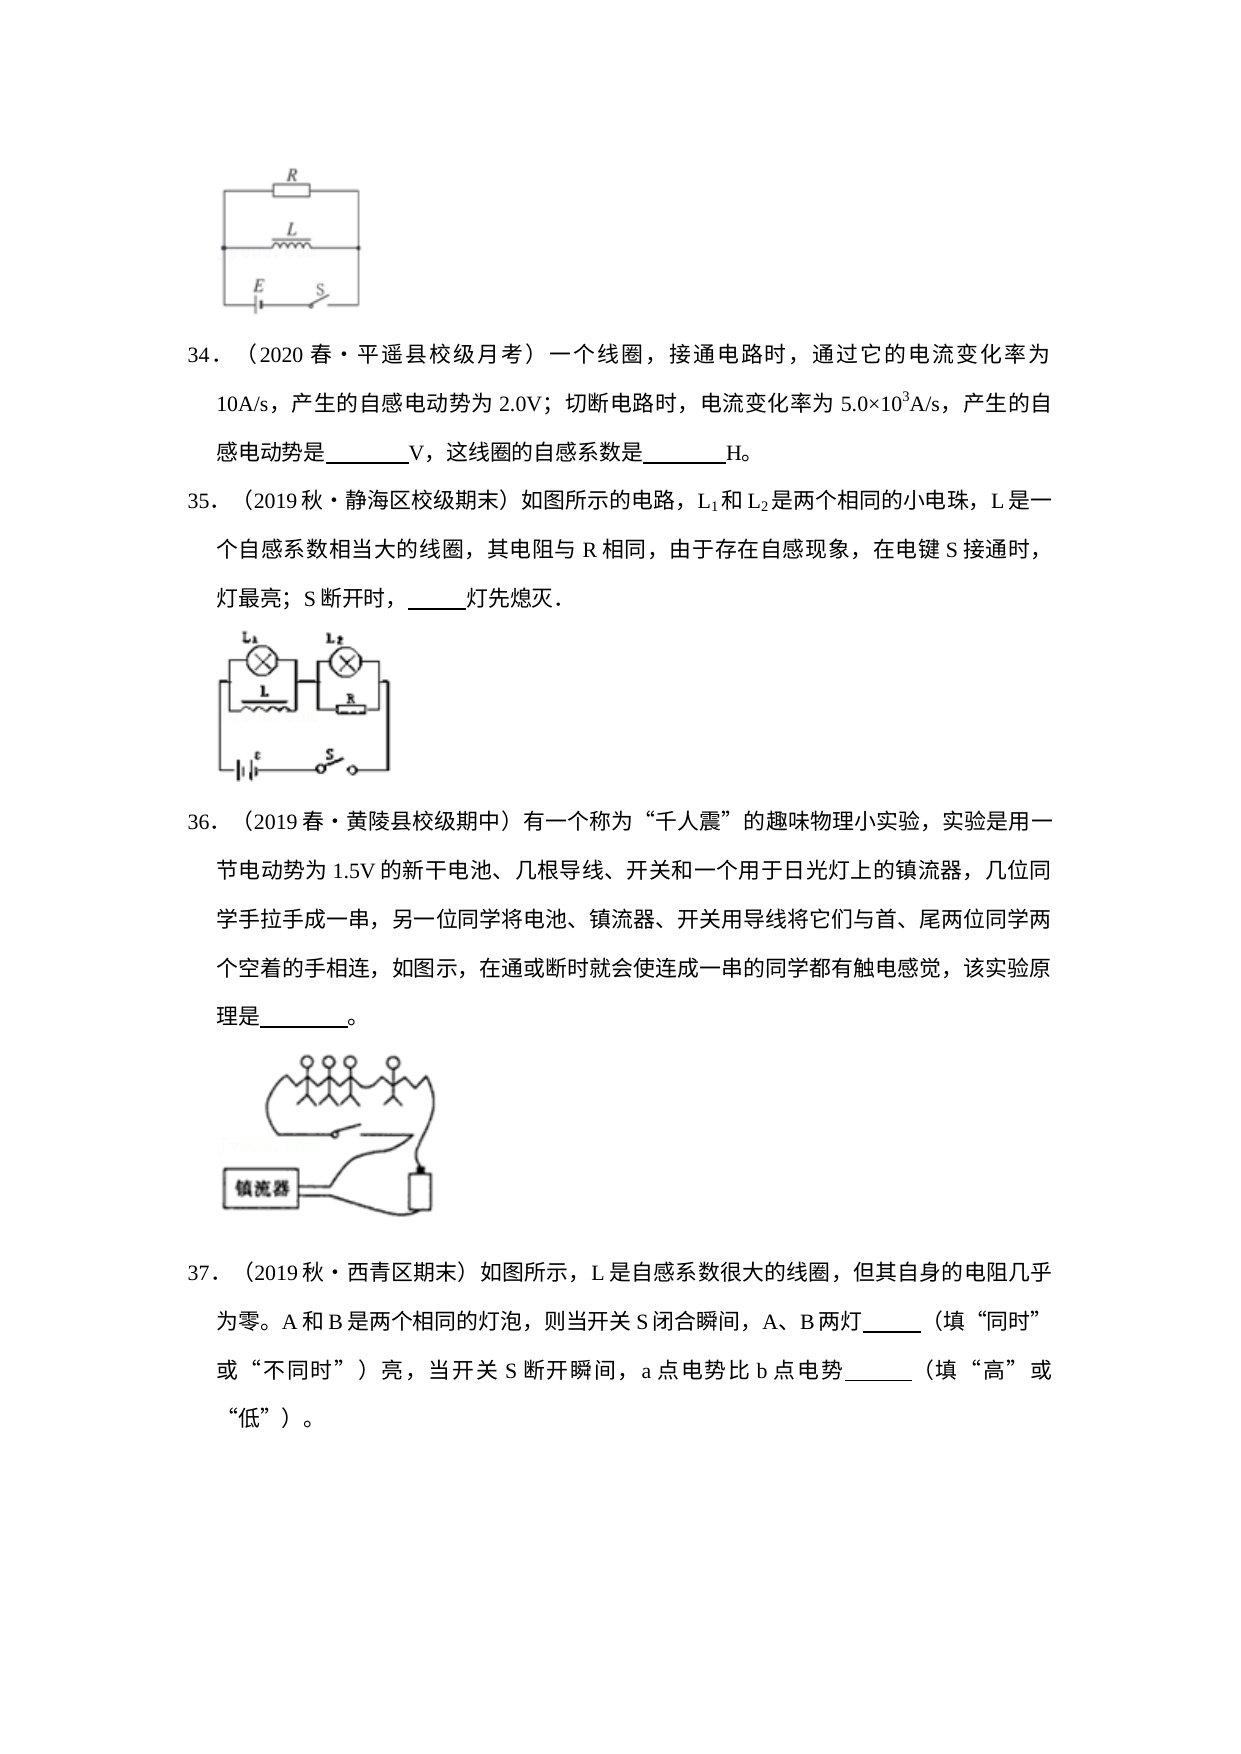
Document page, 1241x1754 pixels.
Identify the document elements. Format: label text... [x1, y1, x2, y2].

picture [216, 162, 366, 320]
text 37．（2019秋•西青区期末）如图所示，L是自感系数很大的线圈，但其自身的电阻几乎为零。A和B是两个相同的灯泡，则当开关S闭合瞬间，A、B两灯 （填“同时”或“不同时”）亮，当开关S断开瞬间，a点电势比b点电势 （填“高”或“低”）。 [187, 1255, 1053, 1433]
text 34．（2020春•平遥县校级月考）一个线圈，接通电路时，通过它的电流变化率为10A/s，产生的自感电动势为2.0V；切断电路时，电流变化率为5.0×103A/s，产生的自感电动势是 V，这线圈的自感系数是 H。 [187, 337, 1053, 467]
text 35．（2019秋•静海区校级期末）如图所示的电路，L1和L2是两个相同的小电珠，L是一个自感系数相当大的线圈，其电阻与R相同，由于存在自感现象，在电键S接通时， 灯最亮；S断开时， 灯先熄灭． [187, 483, 1053, 613]
picture [216, 1047, 441, 1223]
text 36．（2019春•黄陵县校级期中）有一个称为“千人震”的趣味物理小实验，实验是用一节电动势为1.5V的新干电池、几根导线、开关和一个用于日光灯上的镇流器，几位同学手拉手成一串，另一位同学将电池、镇流器、开关用导线将它们与首、尾两位同学两个空着的手相连，如图示，在通或断时就会使连成一串的同学都有触电感觉，该实验原理是 。 [187, 804, 1053, 1031]
picture [216, 628, 391, 782]
